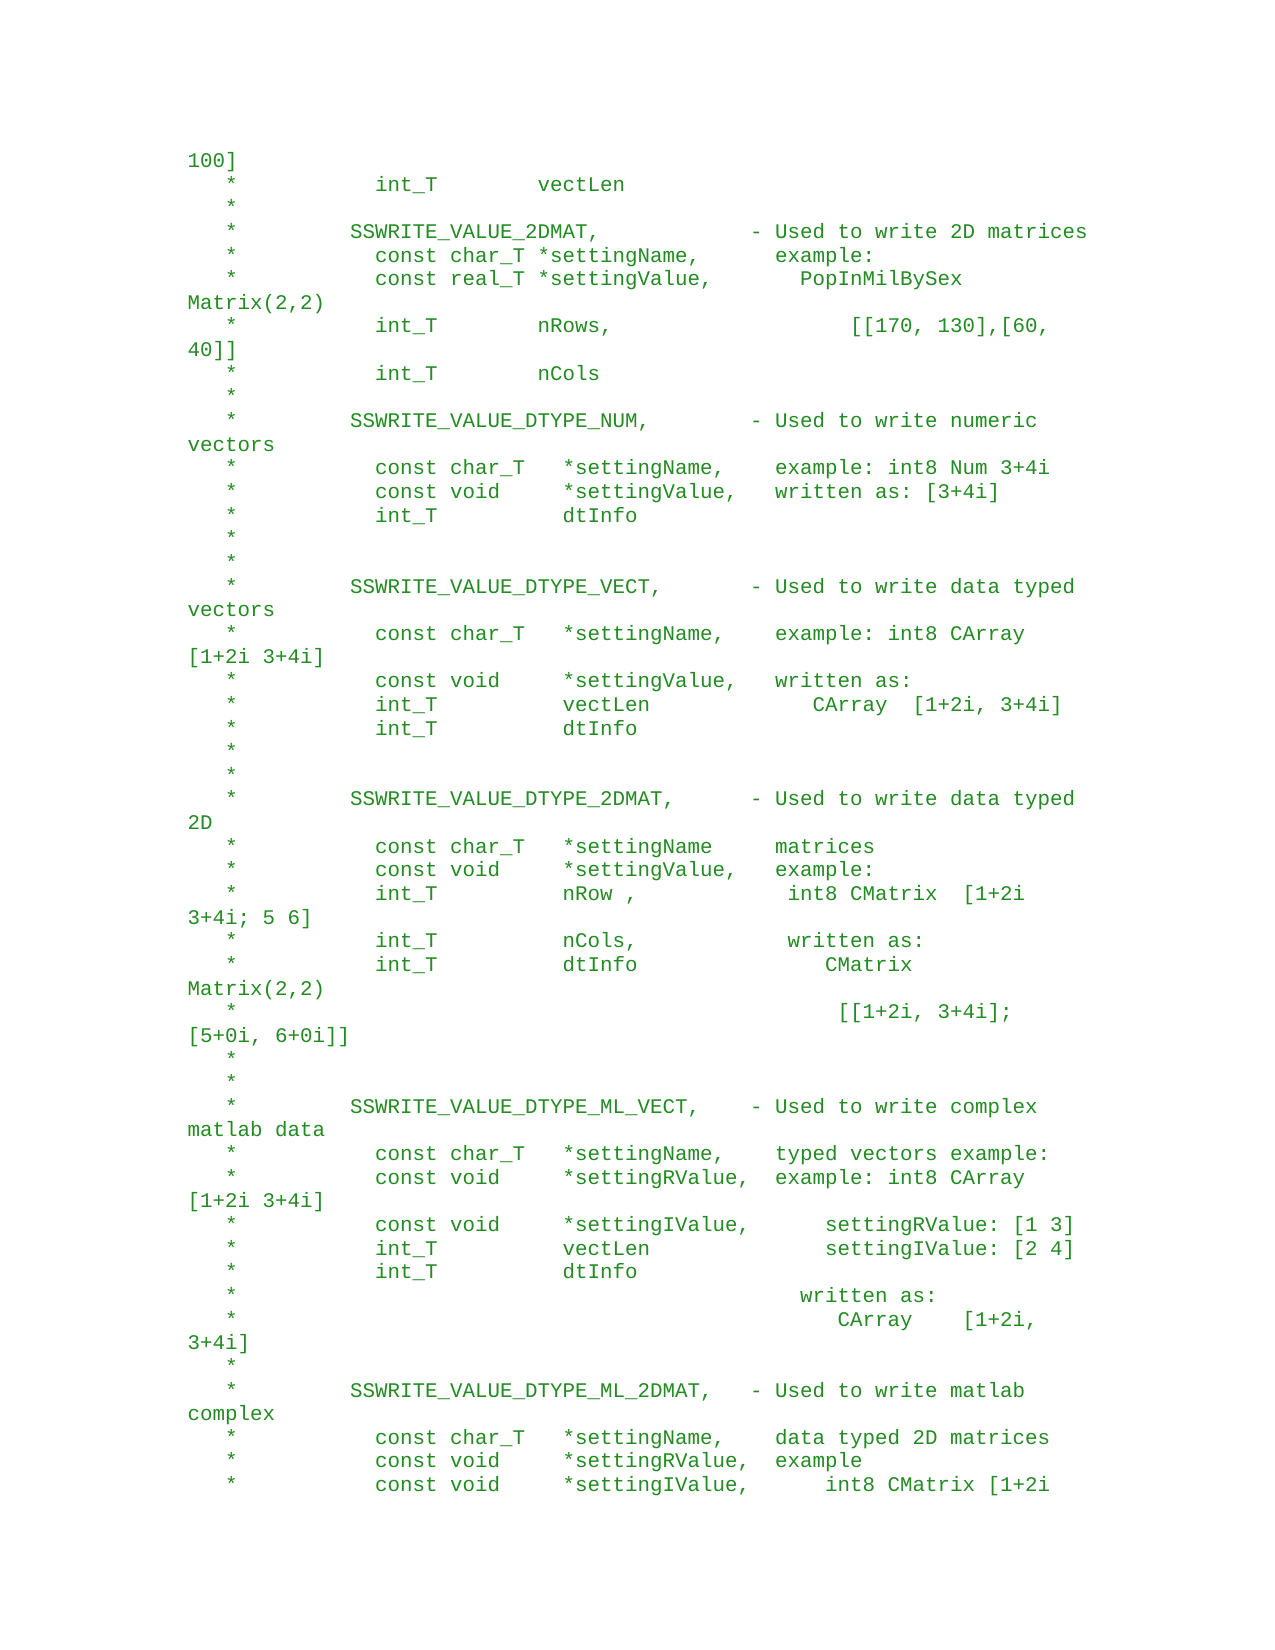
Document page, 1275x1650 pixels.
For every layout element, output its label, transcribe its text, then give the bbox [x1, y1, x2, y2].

text * [187, 741, 1087, 765]
text * [187, 197, 1087, 221]
text * written as: [187, 1285, 1087, 1309]
text * [187, 386, 1087, 410]
text * int_T nCols [187, 363, 1087, 386]
text * const void *settingRValue, example [187, 1451, 1087, 1474]
text * const char_T *settingName, typed vectors example: [187, 1143, 1087, 1167]
text * int_T dtInfo [187, 1261, 1087, 1285]
text * const void *settingIValue, settingRValue: [1 3] [187, 1214, 1087, 1238]
text * int_T vectLen CArray [1+2i, 3+4i] [187, 694, 1087, 717]
text * CArray [1+2i, 3+4i] [187, 1309, 1087, 1356]
text * [187, 1048, 1087, 1072]
text * int_T nCols, written as: [187, 930, 1087, 954]
text * int_T nRow , int8 CMatrix [1+2i 3+4i; 5 6] [187, 883, 1087, 930]
text * SSWRITE_VALUE_DTYPE_ML_VECT, - Used to write complex matlab data [187, 1096, 1087, 1143]
text * [187, 552, 1087, 576]
text * SSWRITE_VALUE_2DMAT, - Used to write 2D matrices [187, 221, 1087, 244]
text * SSWRITE_VALUE_DTYPE_VECT, - Used to write data typed vectors [187, 576, 1087, 623]
text * const void *settingValue, written as: [187, 670, 1087, 694]
text * const char_T *settingName, data typed 2D matrices [187, 1427, 1087, 1451]
text * int_T dtInfo [187, 505, 1087, 528]
text * const char_T *settingName, example: int8 CArray [1+2i 3+4i] [187, 623, 1087, 670]
text * int_T dtInfo CMatrix Matrix(2,2) [187, 954, 1087, 1001]
text * SSWRITE_VALUE_DTYPE_2DMAT, - Used to write data typed 2D [187, 788, 1087, 836]
text * int_T dtInfo [187, 717, 1087, 741]
text * [[1+2i, 3+4i]; [5+0i, 6+0i]] [187, 1001, 1087, 1048]
text * const char_T *settingName matrices [187, 836, 1087, 859]
text * [187, 765, 1087, 788]
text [187, 1474, 1087, 1498]
text * const real_T *settingValue, PopInMilBySex Matrix(2,2) [187, 268, 1087, 316]
text * const void *settingValue, written as: [3+4i] [187, 481, 1087, 505]
text * [187, 1356, 1087, 1379]
text * int_T vectLen [187, 174, 1087, 197]
text * SSWRITE_VALUE_DTYPE_ML_2DMAT, - Used to write matlab complex [187, 1379, 1087, 1427]
text * SSWRITE_VALUE_DTYPE_NUM, - Used to write numeric vectors [187, 410, 1087, 457]
text * const void *settingValue, example: [187, 859, 1087, 883]
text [187, 150, 1087, 174]
text * const void *settingRValue, example: int8 CArray [1+2i 3+4i] [187, 1167, 1087, 1214]
text * const char_T *settingName, example: [187, 244, 1087, 268]
text * const char_T *settingName, example: int8 Num 3+4i [187, 457, 1087, 481]
text * [187, 1072, 1087, 1096]
text * int_T nRows, [[170, 130],[60, 40]] [187, 316, 1087, 363]
text * int_T vectLen settingIValue: [2 4] [187, 1238, 1087, 1261]
text * [187, 528, 1087, 552]
